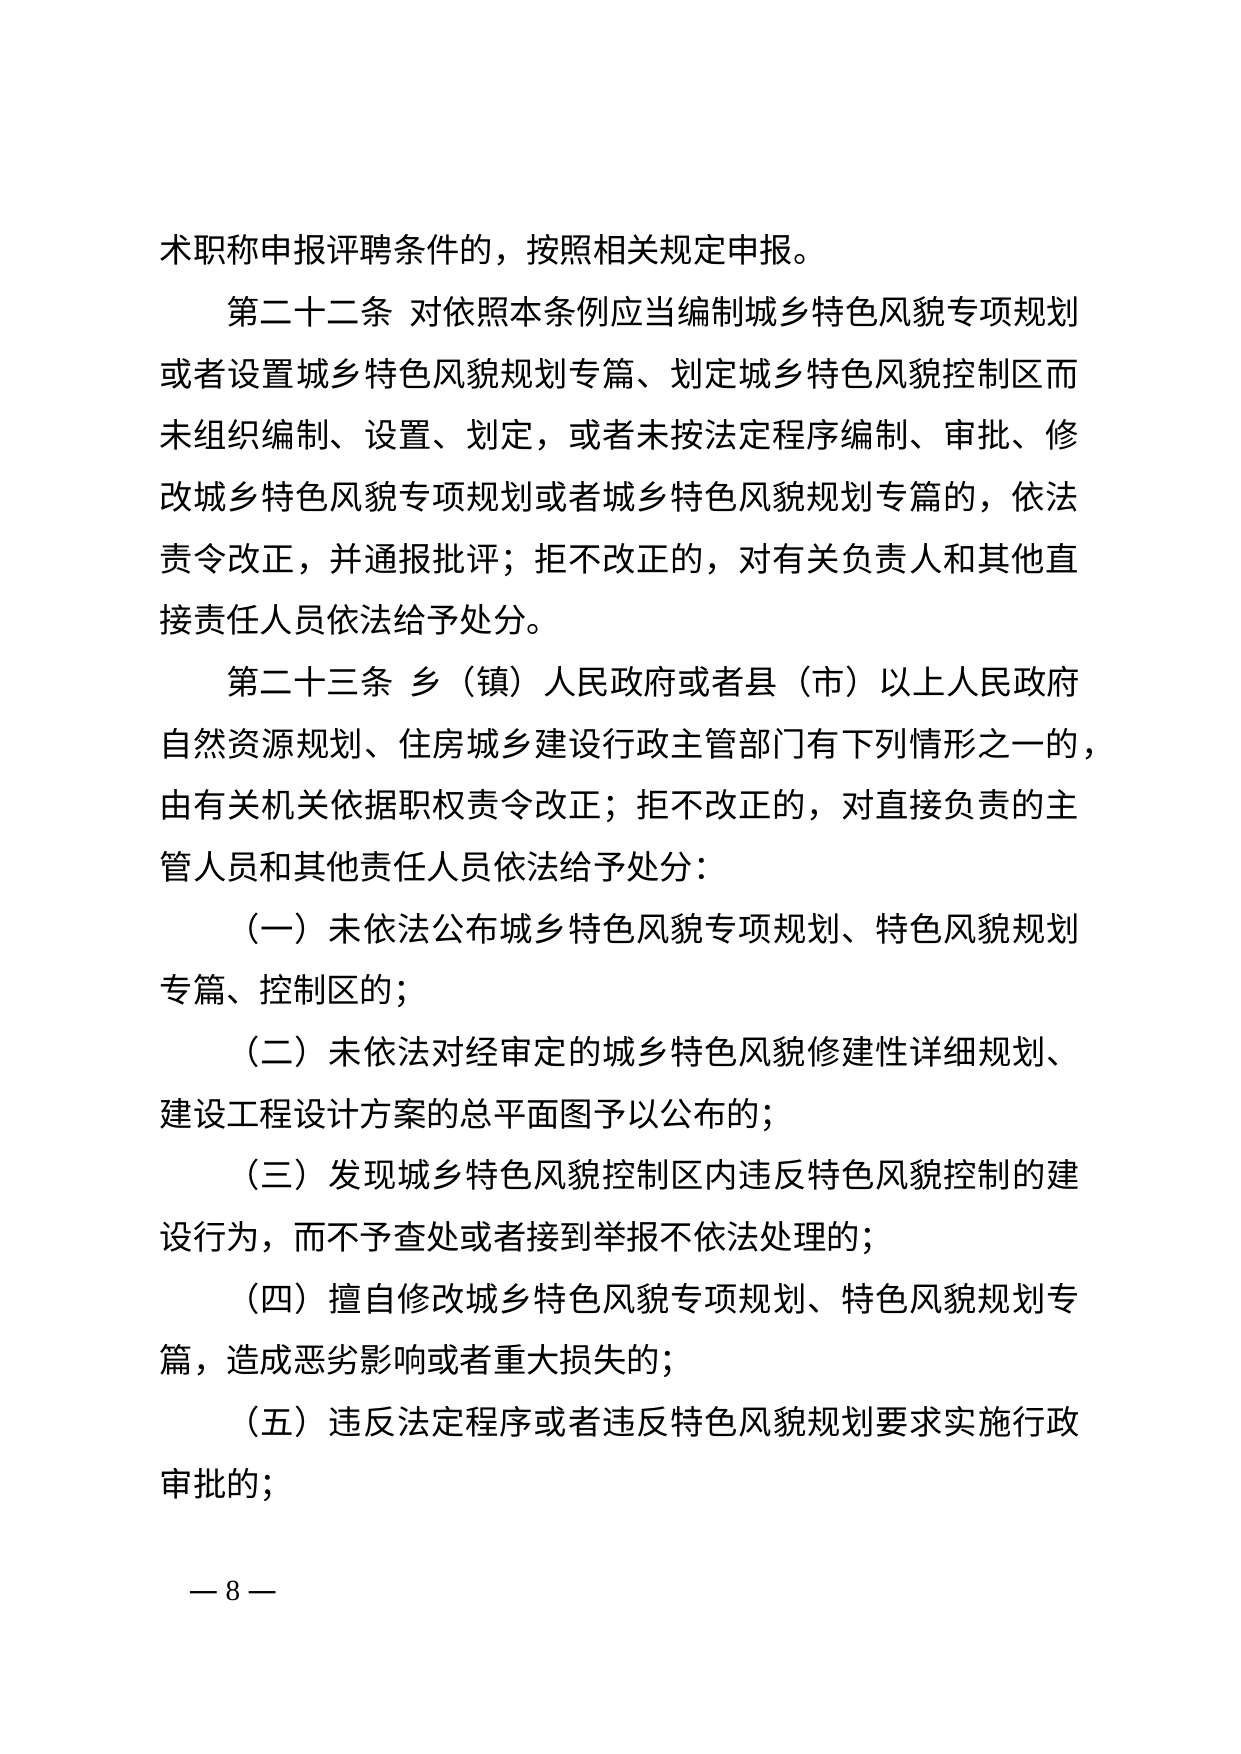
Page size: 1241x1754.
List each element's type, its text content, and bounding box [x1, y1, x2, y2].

text （五）违反法定程序或者违反特色风貌规划要求实施行政审批的； [159, 1385, 1081, 1509]
text 第二十二条 对依照本条例应当编制城乡特色风貌专项规划或者设置城乡特色风貌规划专篇、划定城乡特色风貌控制区而未组织编制、设置、划定，或者未按法定程序编制、审批、修改城乡特色风貌专项规划或者城乡特色风貌规划专篇的，依法责令改正，并通报批评；拒不改正的，对有关负责人和其他直接责任人员依法给予处分。 [159, 275, 1081, 645]
text （一）未依法公布城乡特色风貌专项规划、特色风貌规划专篇、控制区的； [159, 892, 1081, 1015]
text 第二十三条 乡（镇）人民政府或者县（市）以上人民政府自然资源规划、住房城乡建设行政主管部门有下列情形之一的，由有关机关依据职权责令改正；拒不改正的，对直接负责的主管人员和其他责任人员依法给予处分： [159, 645, 1081, 892]
text （三）发现城乡特色风貌控制区内违反特色风貌控制的建设行为，而不予查处或者接到举报不依法处理的； [159, 1139, 1081, 1262]
text （四）擅自修改城乡特色风貌专项规划、特色风貌规划专篇，造成恶劣影响或者重大损失的； [159, 1262, 1081, 1385]
text （二）未依法对经审定的城乡特色风貌修建性详细规划、建设工程设计方案的总平面图予以公布的； [159, 1015, 1081, 1139]
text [159, 214, 1081, 275]
